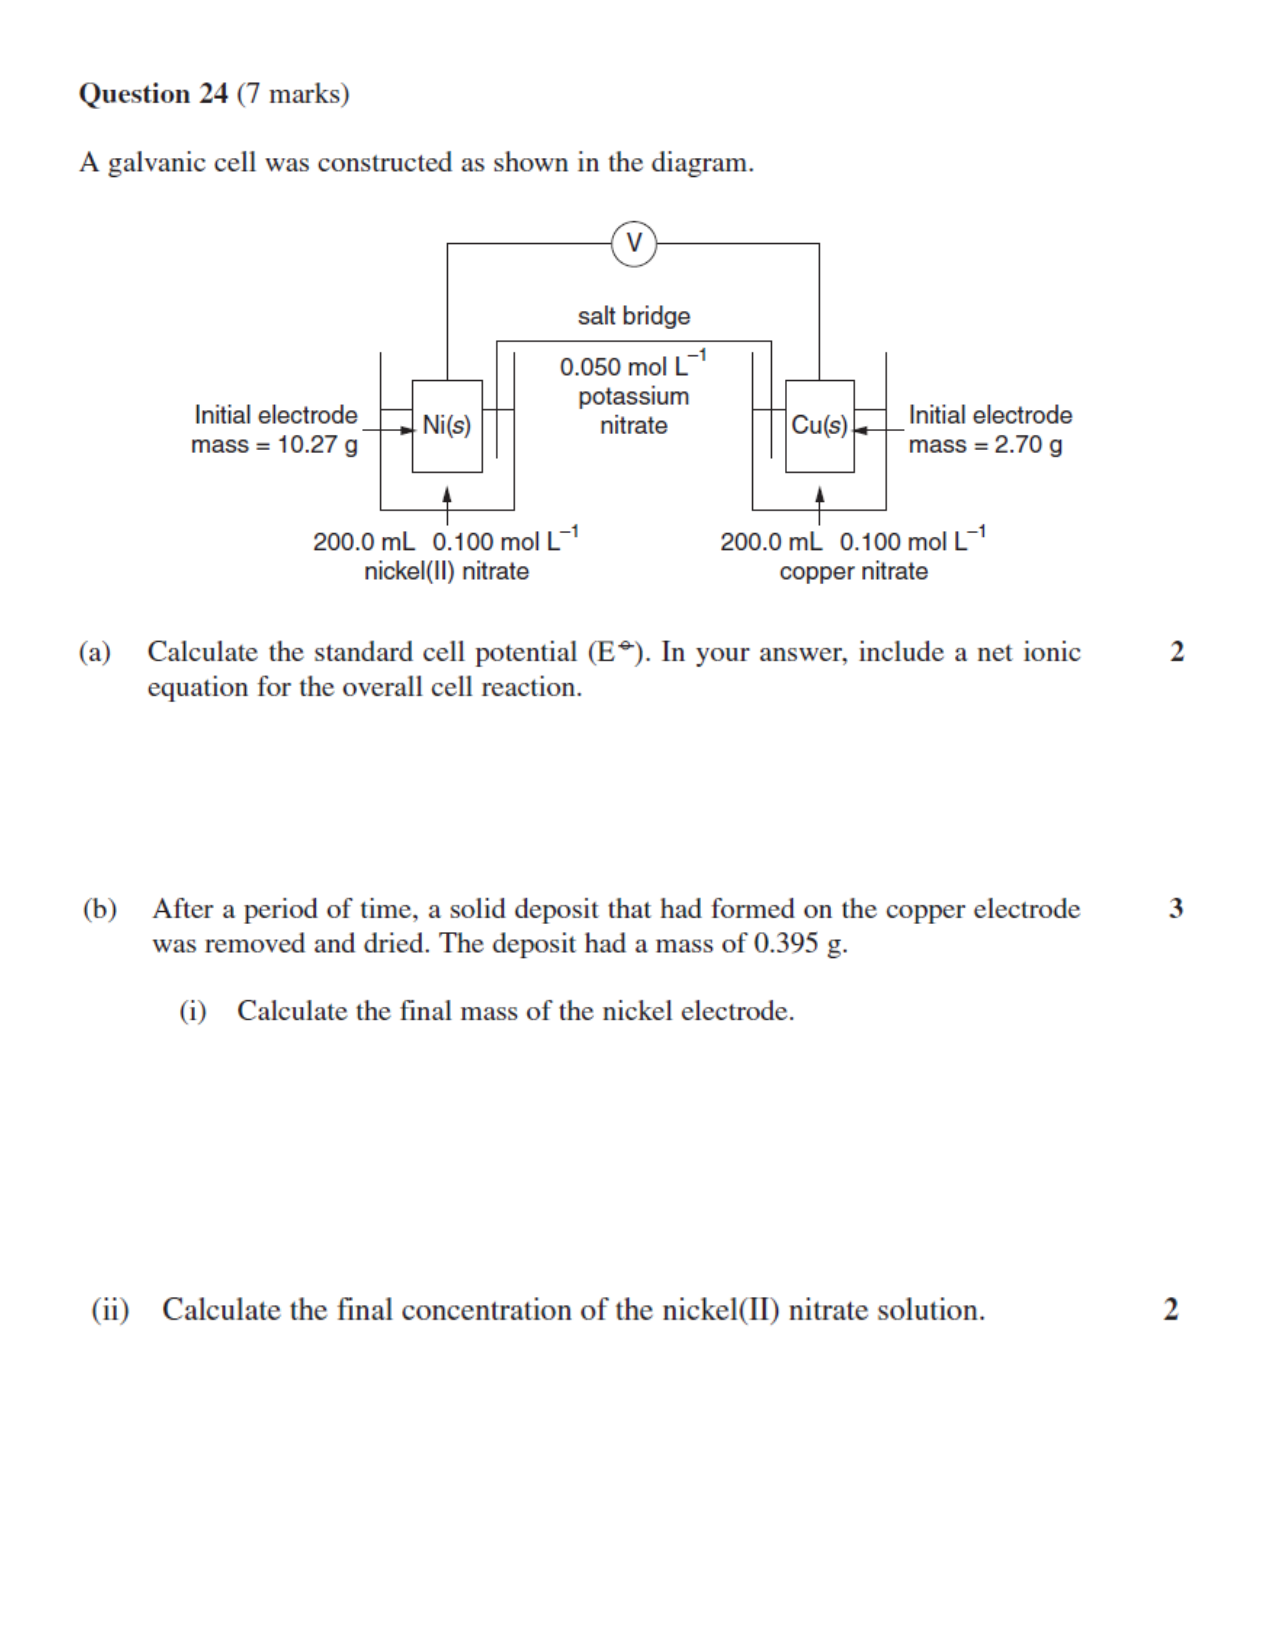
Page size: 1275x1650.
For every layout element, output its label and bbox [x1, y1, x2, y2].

picture [75, 1275, 1200, 1338]
picture [75, 75, 1200, 705]
picture [75, 888, 1200, 1039]
